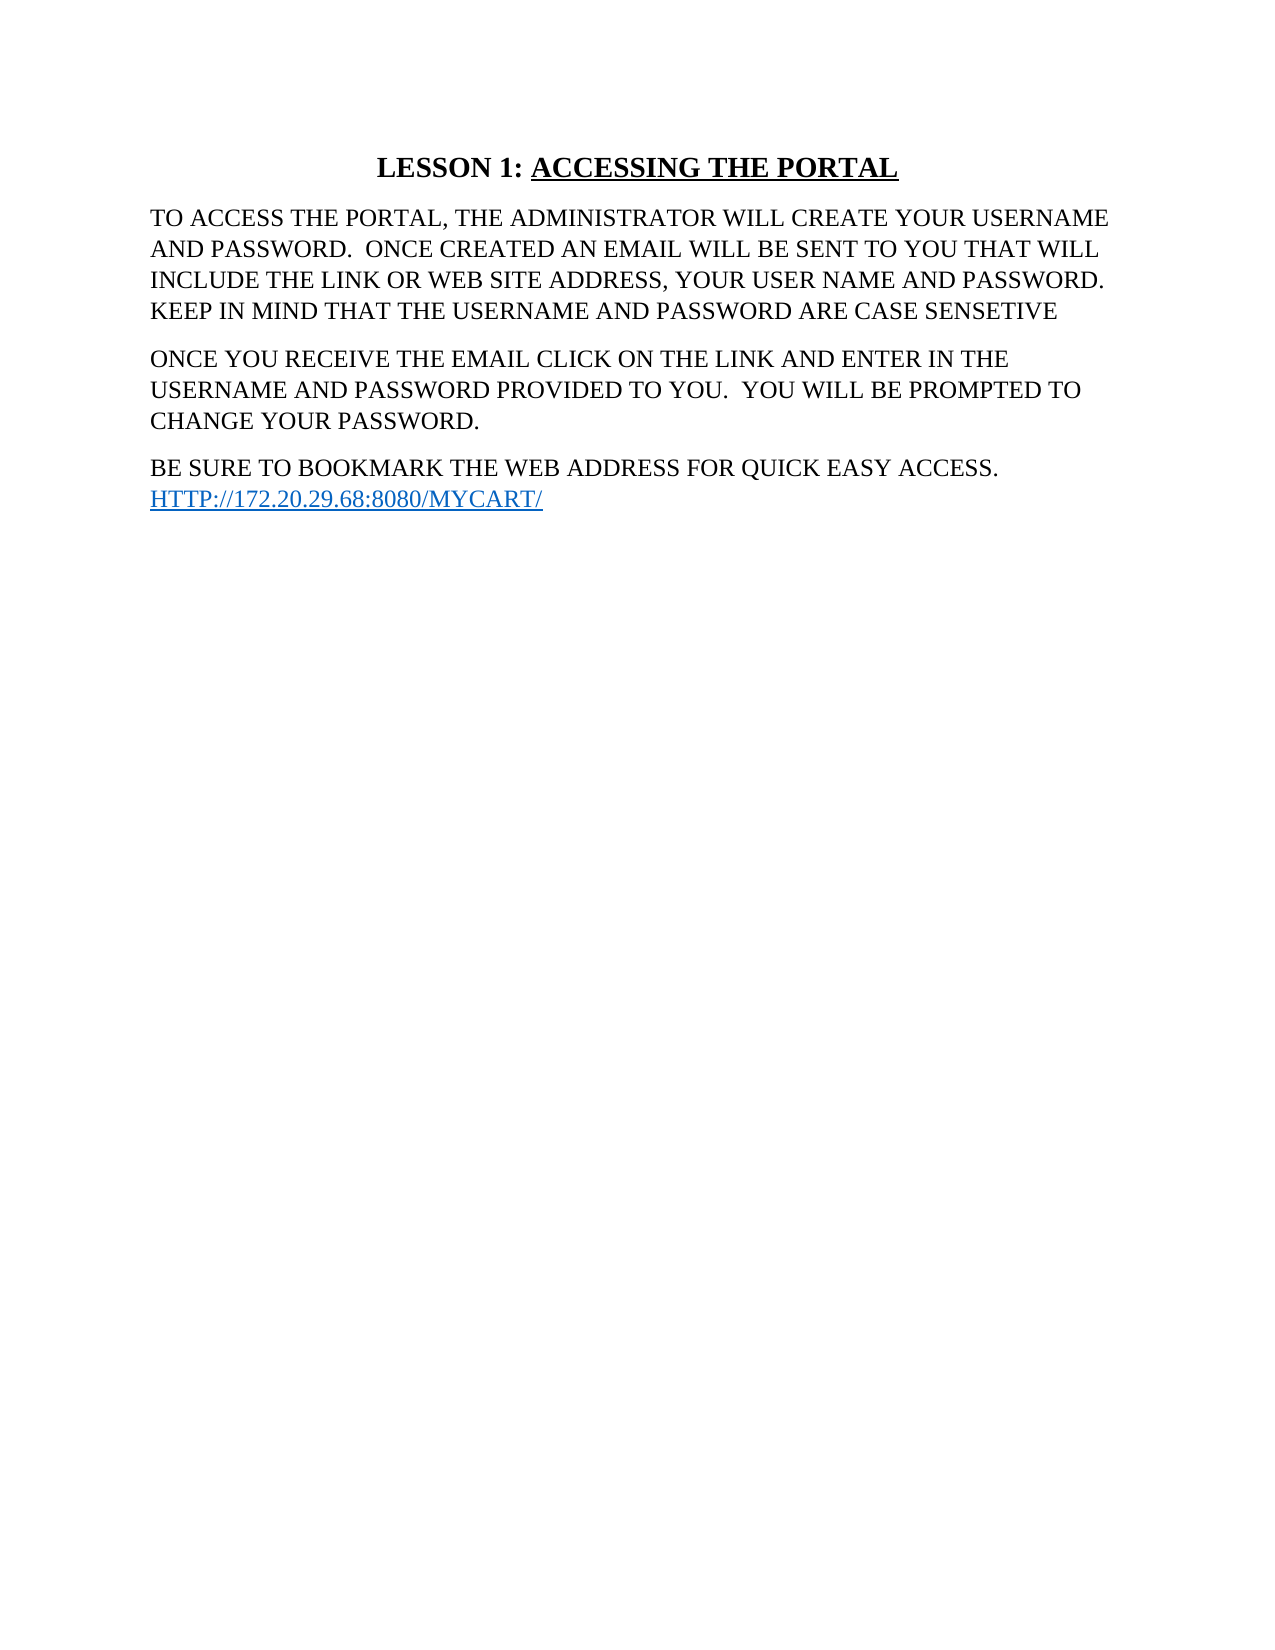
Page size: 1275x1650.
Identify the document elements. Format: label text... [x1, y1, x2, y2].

text LessoN 1: Accessing the portal [150, 150, 1125, 183]
text To access the portal, the Administrator will create your username and password. Once created an email will be sent to you that will include the link or web site address, your user name and password. KEEP IN MIND THAT THE USERNAME AND PASSWORD ARE CASE SENSETIVE [150, 203, 1125, 325]
text Be sure to bookmark the web address for quick easy access. http://172.20.29.68:8080/mycart/ [150, 453, 1125, 513]
text Once you receive the email click on the link and enter in the username and password provided to you. You will be prompted to change your password. [150, 344, 1125, 434]
